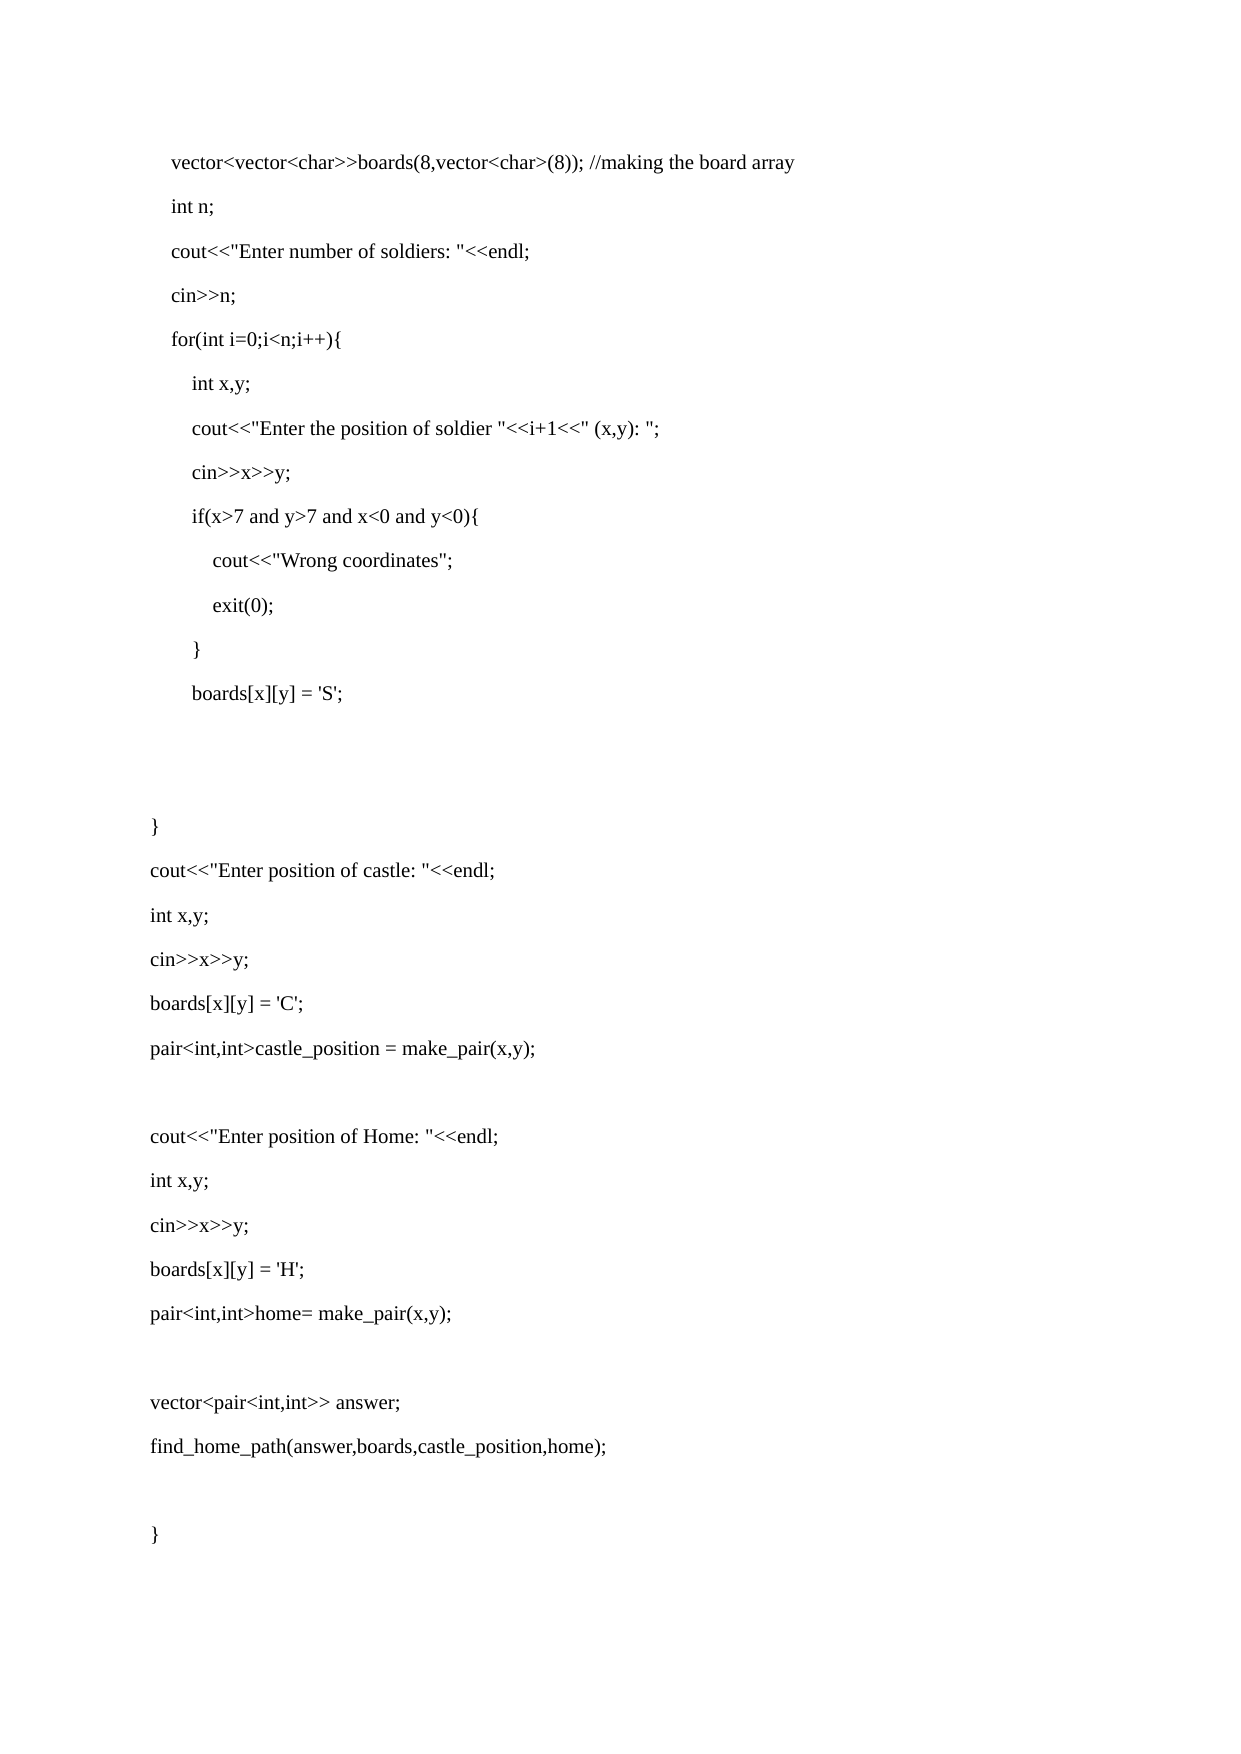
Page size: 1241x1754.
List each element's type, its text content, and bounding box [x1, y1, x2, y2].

text cout<<"Wrong coordinates"; [150, 548, 1090, 572]
text cout<<"Enter the position of soldier "<<i+1<<" (x,y): "; [150, 416, 1090, 440]
text boards[x][y] = 'C'; [150, 991, 1090, 1015]
text vector<vector<char>>boards(8,vector<char>(8)); //making the board array [150, 150, 1090, 174]
text cin>>x>>y; [150, 947, 1090, 971]
text if(x>7 and y>7 and x<0 and y<0){ [150, 504, 1090, 528]
text int n; [150, 194, 1090, 218]
text } [150, 637, 1090, 661]
text cin>>x>>y; [150, 1212, 1090, 1237]
text vector<pair<int,int>> answer; [150, 1389, 1090, 1414]
text cin>>n; [150, 283, 1090, 307]
text boards[x][y] = 'S'; [150, 681, 1090, 705]
text for(int i=0;i<n;i++){ [150, 327, 1090, 351]
text cout<<"Enter number of soldiers: "<<endl; [150, 238, 1090, 263]
text boards[x][y] = 'H'; [150, 1257, 1090, 1281]
text } [150, 814, 1090, 838]
text pair<int,int>home= make_pair(x,y); [150, 1301, 1090, 1325]
text } [150, 1522, 1090, 1546]
text pair<int,int>castle_position = make_pair(x,y); [150, 1035, 1090, 1059]
text cout<<"Enter position of castle: "<<endl; [150, 858, 1090, 882]
text int x,y; [150, 1168, 1090, 1192]
text int x,y; [150, 903, 1090, 927]
text int x,y; [150, 371, 1090, 395]
text find_home_path(answer,boards,castle_position,home); [150, 1434, 1090, 1458]
text cin>>x>>y; [150, 460, 1090, 484]
text cout<<"Enter position of Home: "<<endl; [150, 1124, 1090, 1148]
text exit(0); [150, 593, 1090, 617]
